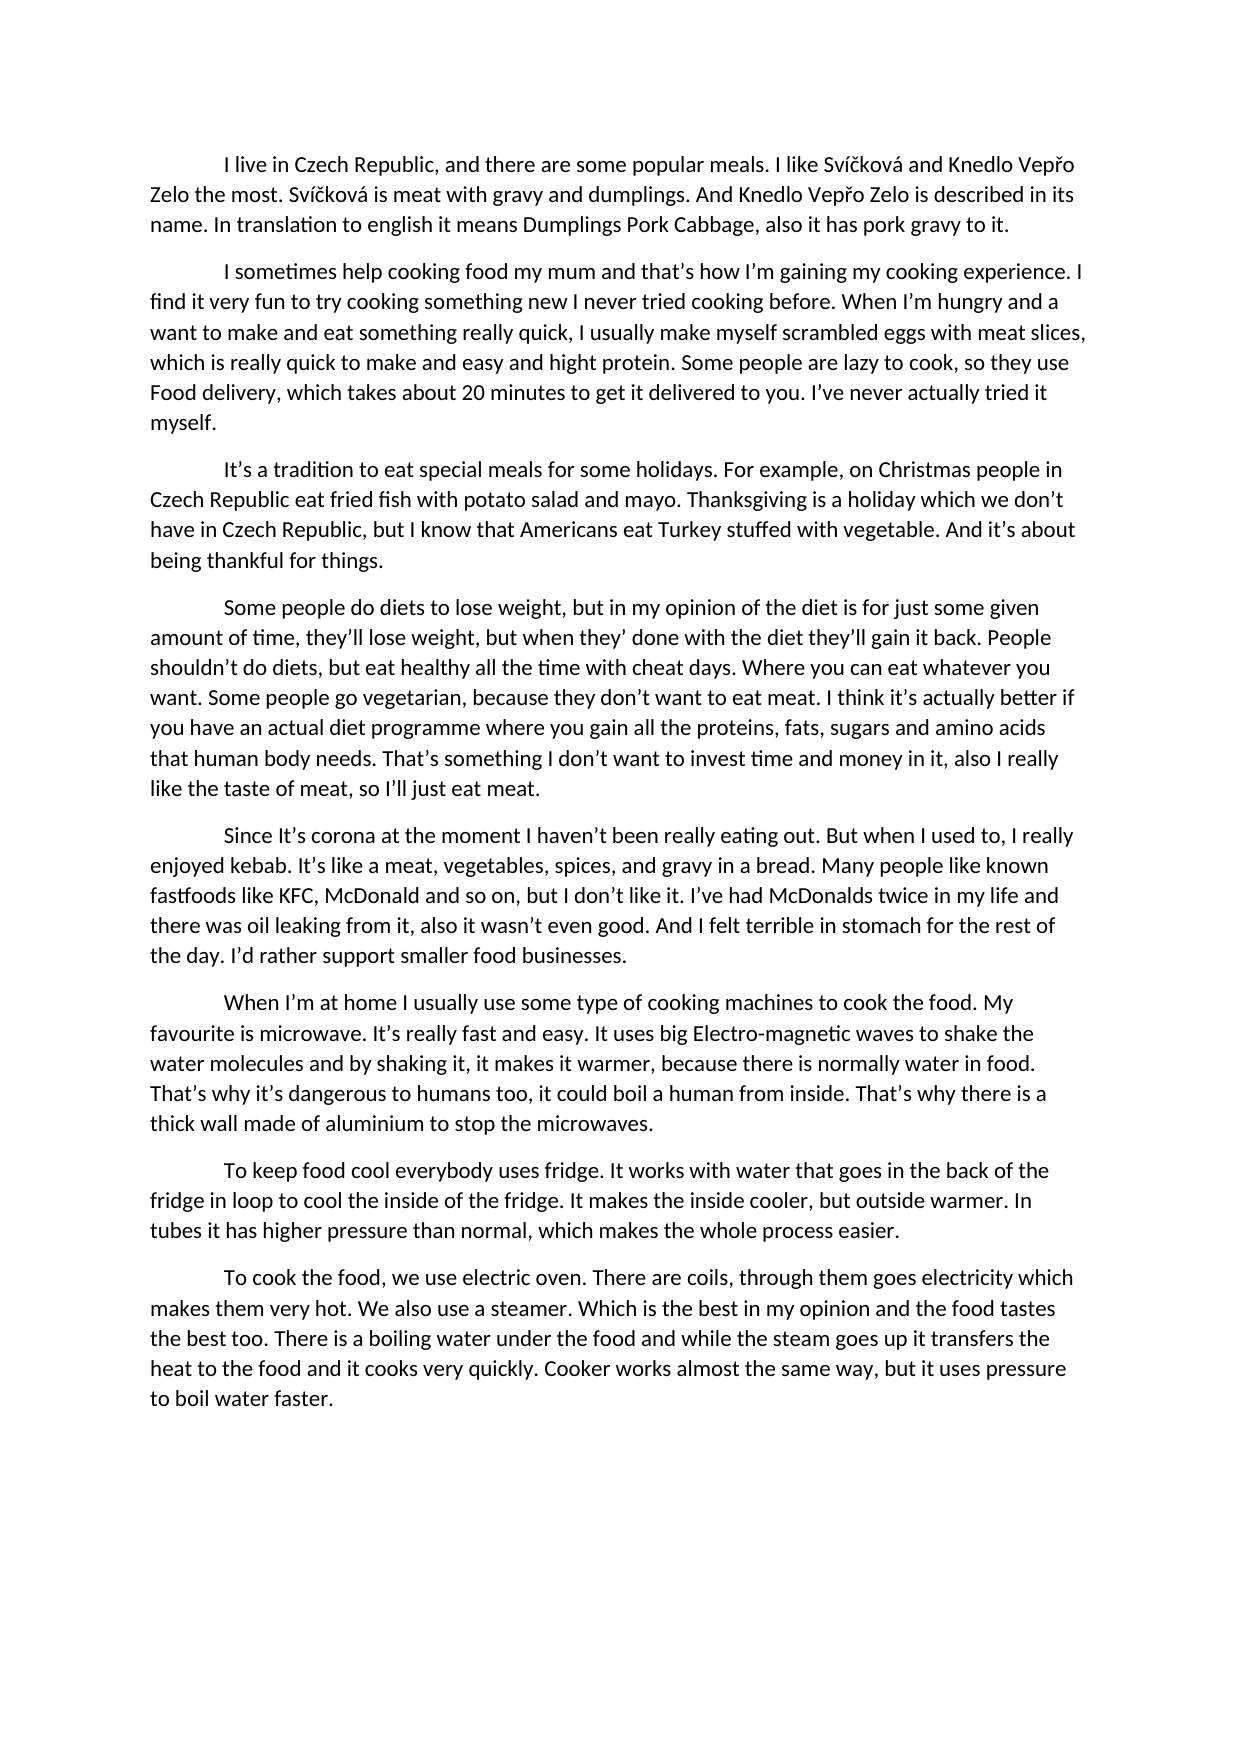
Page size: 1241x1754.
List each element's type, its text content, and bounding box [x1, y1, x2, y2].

text When I’m at home I usually use some type of cooking machines to cook the food. My favourite is microwave. It’s really fast and easy. It uses big Electro-magnetic waves to shake the water molecules and by shaking it, it makes it warmer, because there is normally water in food. That’s why it’s dangerous to humans too, it could boil a human from inside. That’s why there is a thick wall made of aluminium to stop the microwaves. [150, 988, 1090, 1137]
text It’s a tradition to eat special meals for some holidays. For example, on Christmas people in Czech Republic eat fried fish with potato salad and mayo. Thanksgiving is a holiday which we don’t have in Czech Republic, but I know that Americans eat Turkey stuffed with vegetable. And it’s about being thankful for things. [150, 455, 1090, 574]
text To keep food cool everybody uses fridge. It works with water that goes in the back of the fridge in loop to cool the inside of the fridge. It makes the inside cooler, but outside warmer. In tubes it has higher pressure than normal, which makes the whole process easier. [150, 1156, 1090, 1245]
text I sometimes help cooking food my mum and that’s how I’m gaining my cooking experience. I find it very fun to try cooking something new I never tried cooking before. When I’m hungry and a want to make and eat something really quick, I usually make myself scrambled eggs with meat slices, which is really quick to make and easy and hight protein. Some people are lazy to cook, so they use Food delivery, which takes about 20 minutes to get it delivered to you. I’ve never actually tried it myself. [150, 257, 1090, 436]
text Some people do diets to lose weight, but in my opinion of the diet is for just some given amount of time, they’ll lose weight, but when they’ done with the diet they’ll gain it back. People shouldn’t do diets, but eat healthy all the time with cheat days. Where you can eat whatever you want. Some people go vegetarian, because they don’t want to eat meat. I think it’s actually better if you have an actual diet programme where you gain all the proteins, fats, sugars and amino acids that human body needs. That’s something I don’t want to invest time and money in it, also I really like the taste of meat, so I’ll just eat meat. [150, 593, 1090, 802]
text I live in Czech Republic, and there are some popular meals. I like Svíčková and Knedlo Vepřo Zelo the most. Svíčková is meat with gravy and dumplings. And Knedlo Vepřo Zelo is described in its name. In translation to english it means Dumplings Pork Cabbage, also it has pork gravy to it. [150, 150, 1090, 238]
text To cook the food, we use electric oven. There are coils, through them goes electricity which makes them very hot. We also use a steamer. Which is the best in my opinion and the food tastes the best too. There is a boiling water under the food and while the steam goes up it transfers the heat to the food and it cooks very quickly. Cooker works almost the same way, but it uses pressure to boil water faster. [150, 1263, 1090, 1412]
text Since It’s corona at the moment I haven’t been really eating out. But when I used to, I really enjoyed kebab. It’s like a meat, vegetables, spices, and gravy in a bread. Many people like known fastfoods like KFC, McDonald and so on, but I don’t like it. I’ve had McDonalds twice in my life and there was oil leaking from it, also it wasn’t even good. And I felt terrible in stomach for the rest of the day. I’d rather support smaller food businesses. [150, 821, 1090, 970]
